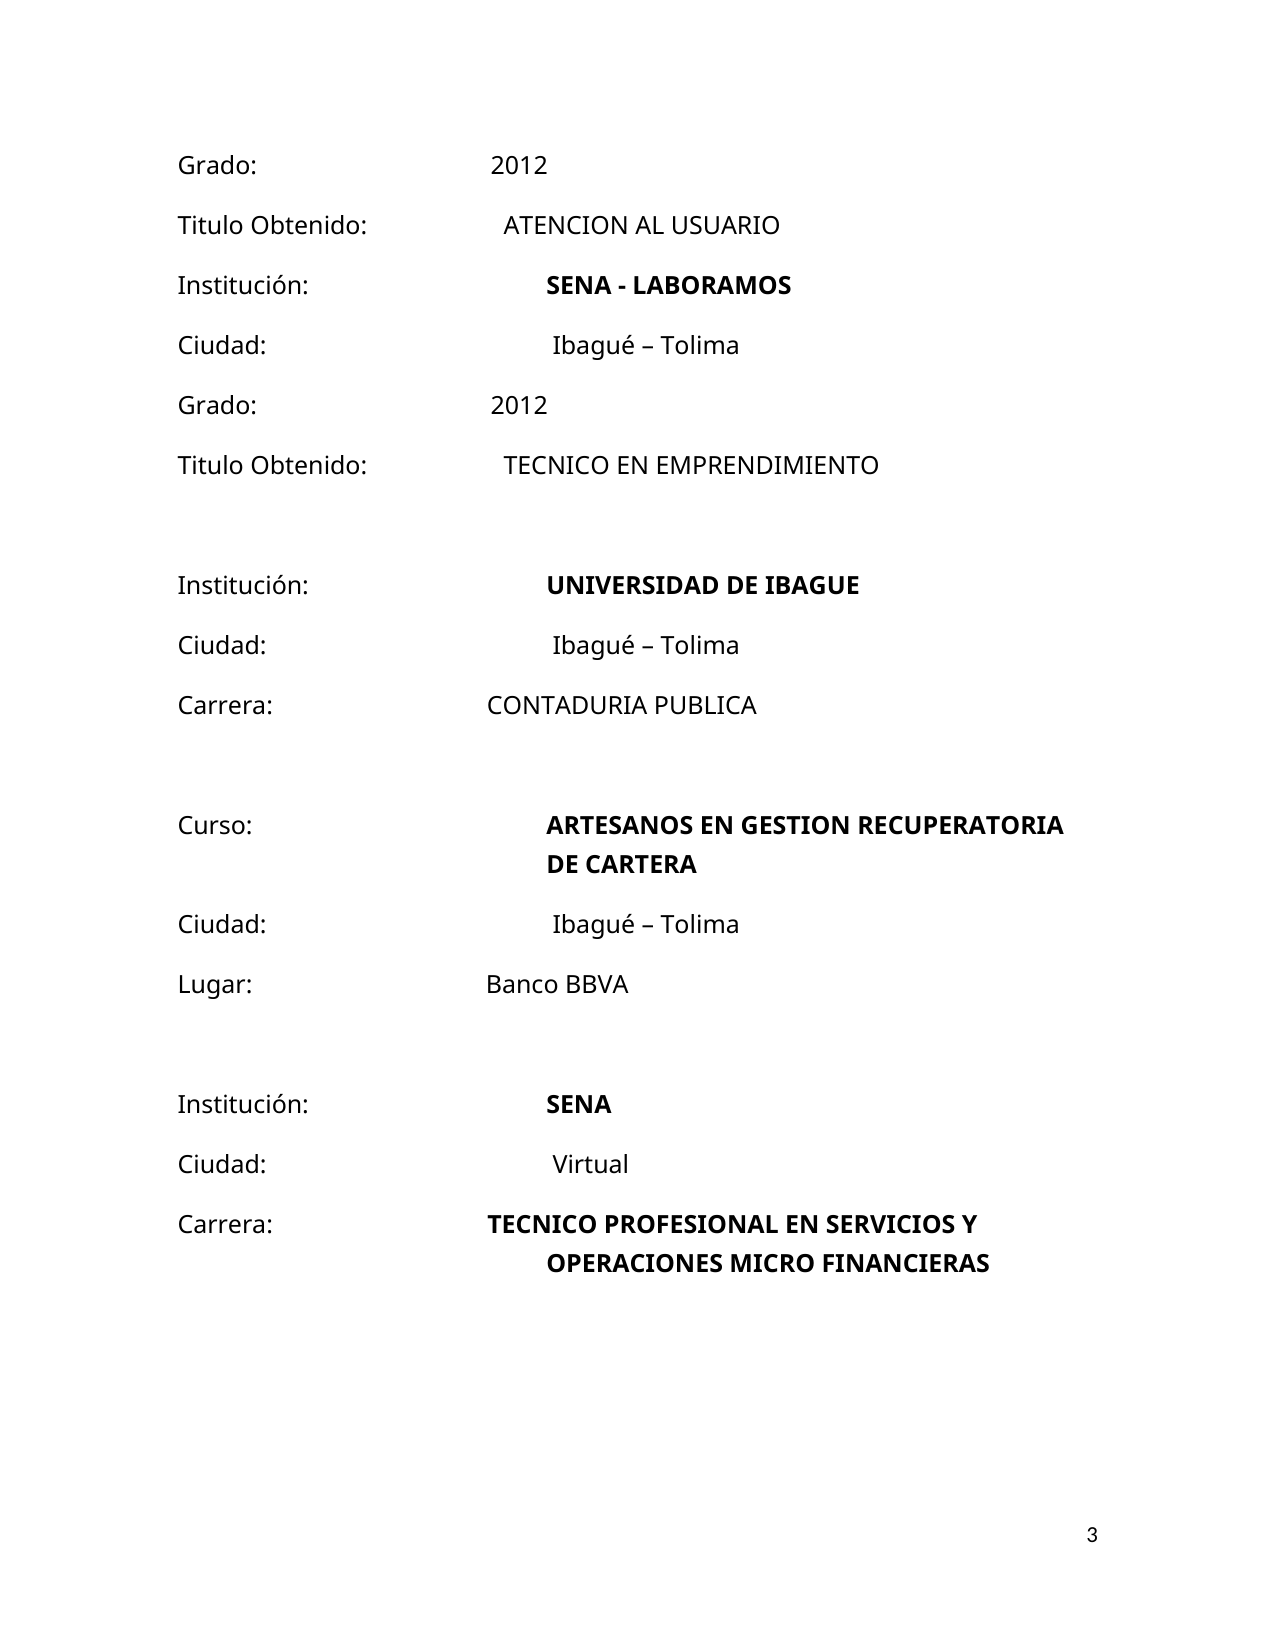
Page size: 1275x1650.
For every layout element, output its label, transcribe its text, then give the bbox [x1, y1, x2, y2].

text Ciudad: Virtual [177, 1147, 1098, 1181]
text Carrera: CONTADURIA PUBLICA [177, 688, 1098, 722]
text Ciudad: Ibagué – Tolima [177, 628, 1098, 662]
text Institución: UNIVERSIDAD DE IBAGUE [177, 568, 1098, 602]
text Ciudad: Ibagué – Tolima [177, 907, 1098, 941]
text Curso: ARTESANOS EN GESTION RECUPERATORIA DE CARTERA [177, 808, 1098, 881]
text Ciudad: Ibagué – Tolima [177, 328, 1098, 362]
text Institución: SENA - LABORAMOS [177, 268, 1098, 302]
text Titulo Obtenido: ATENCION AL USUARIO [177, 208, 1098, 242]
text Carrera: TECNICO PROFESIONAL EN SERVICIOS Y OPERACIONES MICRO FINANCIERAS [177, 1207, 1098, 1280]
text Grado: 2012 [177, 388, 1098, 422]
text Institución: SENA [177, 1087, 1098, 1121]
text Grado: 2012 [177, 148, 1098, 182]
text Titulo Obtenido: TECNICO EN EMPRENDIMIENTO [177, 448, 1098, 482]
text Lugar: Banco BBVA [177, 967, 1098, 1001]
